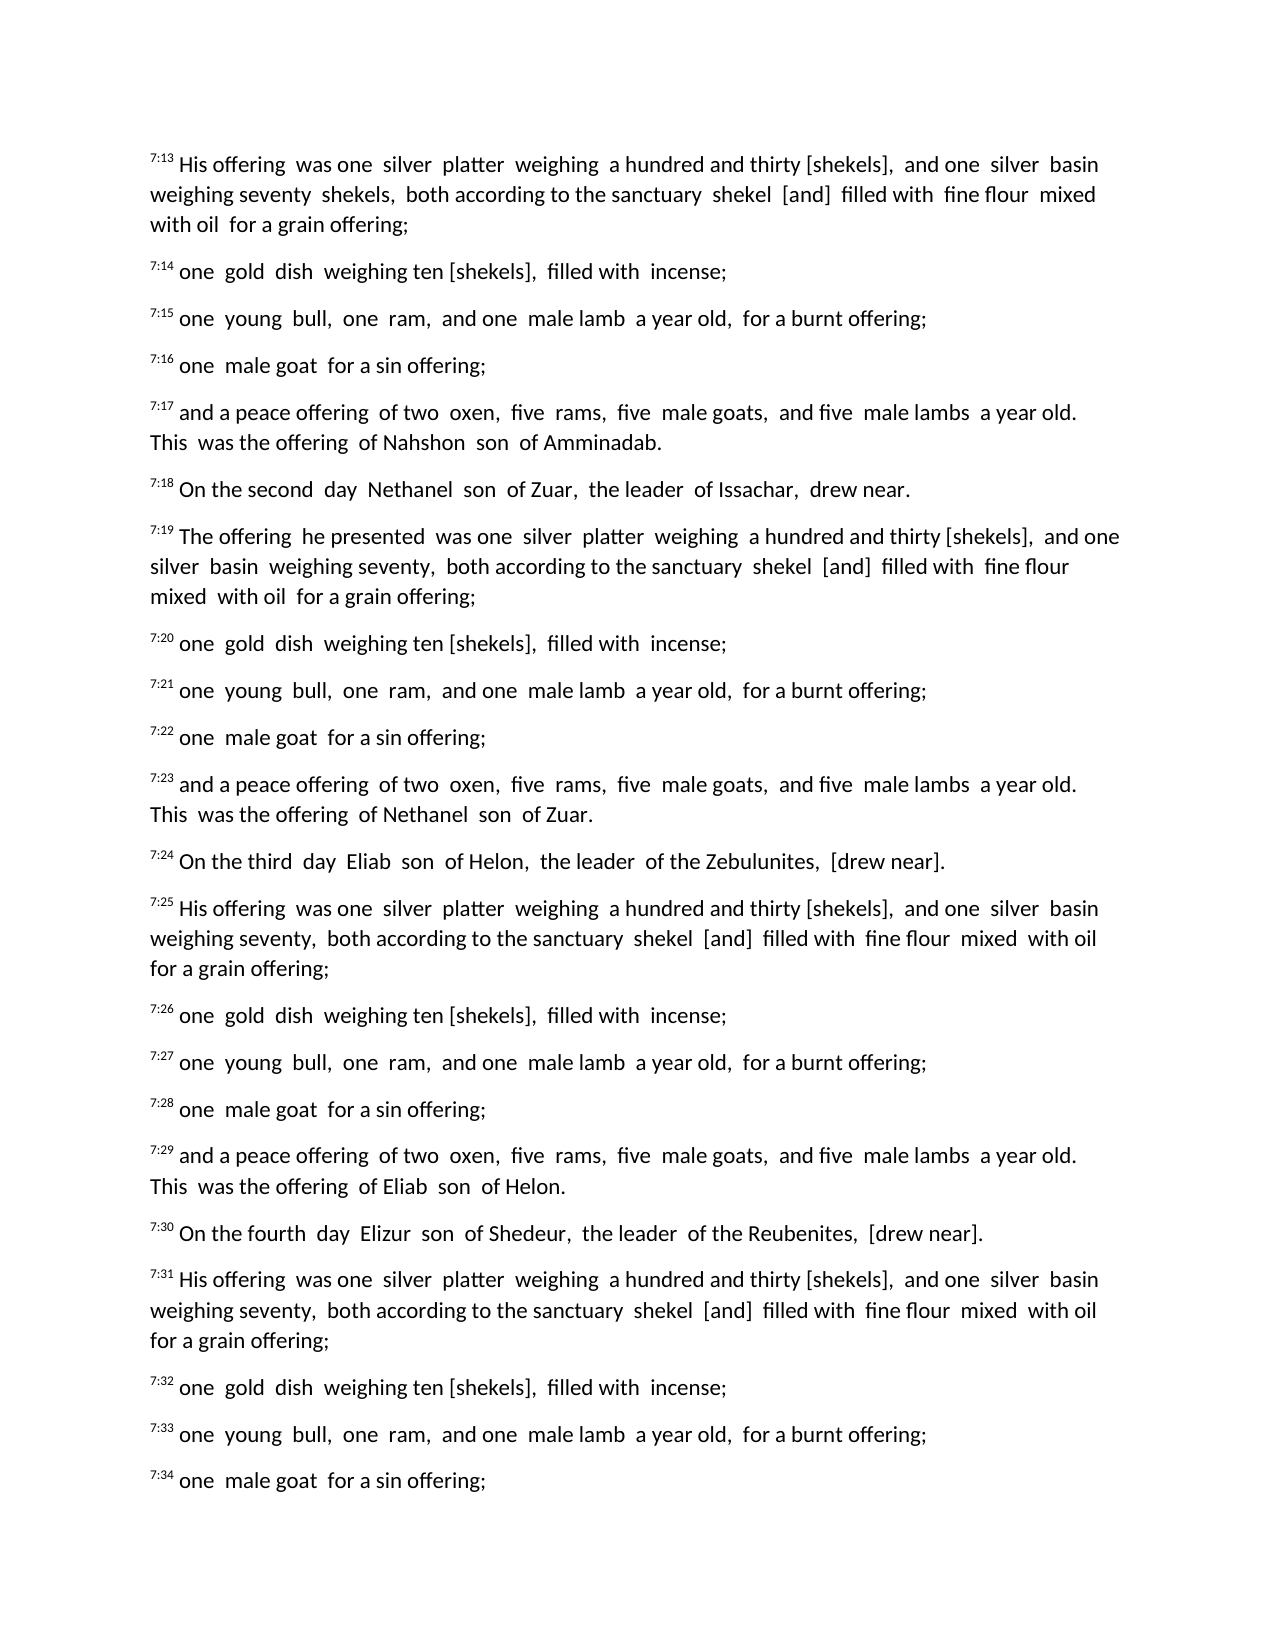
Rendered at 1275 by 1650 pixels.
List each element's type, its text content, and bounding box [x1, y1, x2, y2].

text 7:20 one gold dish weighing ten [shekels], filled with incense; [150, 629, 1125, 657]
text 7:24 On the third day Eliab son of Helon, the leader of the Zebulunites, [drew near]. [150, 847, 1125, 875]
text 7:29 and a peace offering of two oxen, five rams, five male goats, and five male lambs a year old. This was the offering of Eliab son of Helon. [150, 1142, 1125, 1200]
text 7:34 one male goat for a sin offering; [150, 1467, 1125, 1495]
text 7:19 The offering he presented was one silver platter weighing a hundred and thirty [shekels], and one silver basin weighing seventy, both according to the sanctuary shekel [and] filled with fine flour mixed with oil for a grain offering; [150, 522, 1125, 610]
text 7:17 and a peace offering of two oxen, five rams, five male goats, and five male lambs a year old. This was the offering of Nahshon son of Amminadab. [150, 398, 1125, 456]
text 7:13 His offering was one silver platter weighing a hundred and thirty [shekels], and one silver basin weighing seventy shekels, both according to the sanctuary shekel [and] filled with fine flour mixed with oil for a grain offering; [150, 150, 1125, 238]
text 7:32 one gold dish weighing ten [shekels], filled with incense; [150, 1373, 1125, 1401]
text 7:22 one male goat for a sin offering; [150, 723, 1125, 751]
text 7:31 His offering was one silver platter weighing a hundred and thirty [shekels], and one silver basin weighing seventy, both according to the sanctuary shekel [and] filled with fine flour mixed with oil for a grain offering; [150, 1266, 1125, 1354]
text 7:15 one young bull, one ram, and one male lamb a year old, for a burnt offering; [150, 304, 1125, 332]
text 7:28 one male goat for a sin offering; [150, 1095, 1125, 1123]
text 7:18 On the second day Nethanel son of Zuar, the leader of Issachar, drew near. [150, 475, 1125, 503]
text 7:26 one gold dish weighing ten [shekels], filled with incense; [150, 1001, 1125, 1029]
text 7:16 one male goat for a sin offering; [150, 351, 1125, 379]
text 7:27 one young bull, one ram, and one male lamb a year old, for a burnt offering; [150, 1048, 1125, 1076]
text 7:30 On the fourth day Elizur son of Shedeur, the leader of the Reubenites, [drew near]. [150, 1219, 1125, 1247]
text 7:14 one gold dish weighing ten [shekels], filled with incense; [150, 257, 1125, 285]
text 7:23 and a peace offering of two oxen, five rams, five male goats, and five male lambs a year old. This was the offering of Nethanel son of Zuar. [150, 770, 1125, 828]
text 7:33 one young bull, one ram, and one male lamb a year old, for a burnt offering; [150, 1420, 1125, 1448]
text 7:25 His offering was one silver platter weighing a hundred and thirty [shekels], and one silver basin weighing seventy, both according to the sanctuary shekel [and] filled with fine flour mixed with oil for a grain offering; [150, 894, 1125, 982]
text 7:21 one young bull, one ram, and one male lamb a year old, for a burnt offering; [150, 676, 1125, 704]
